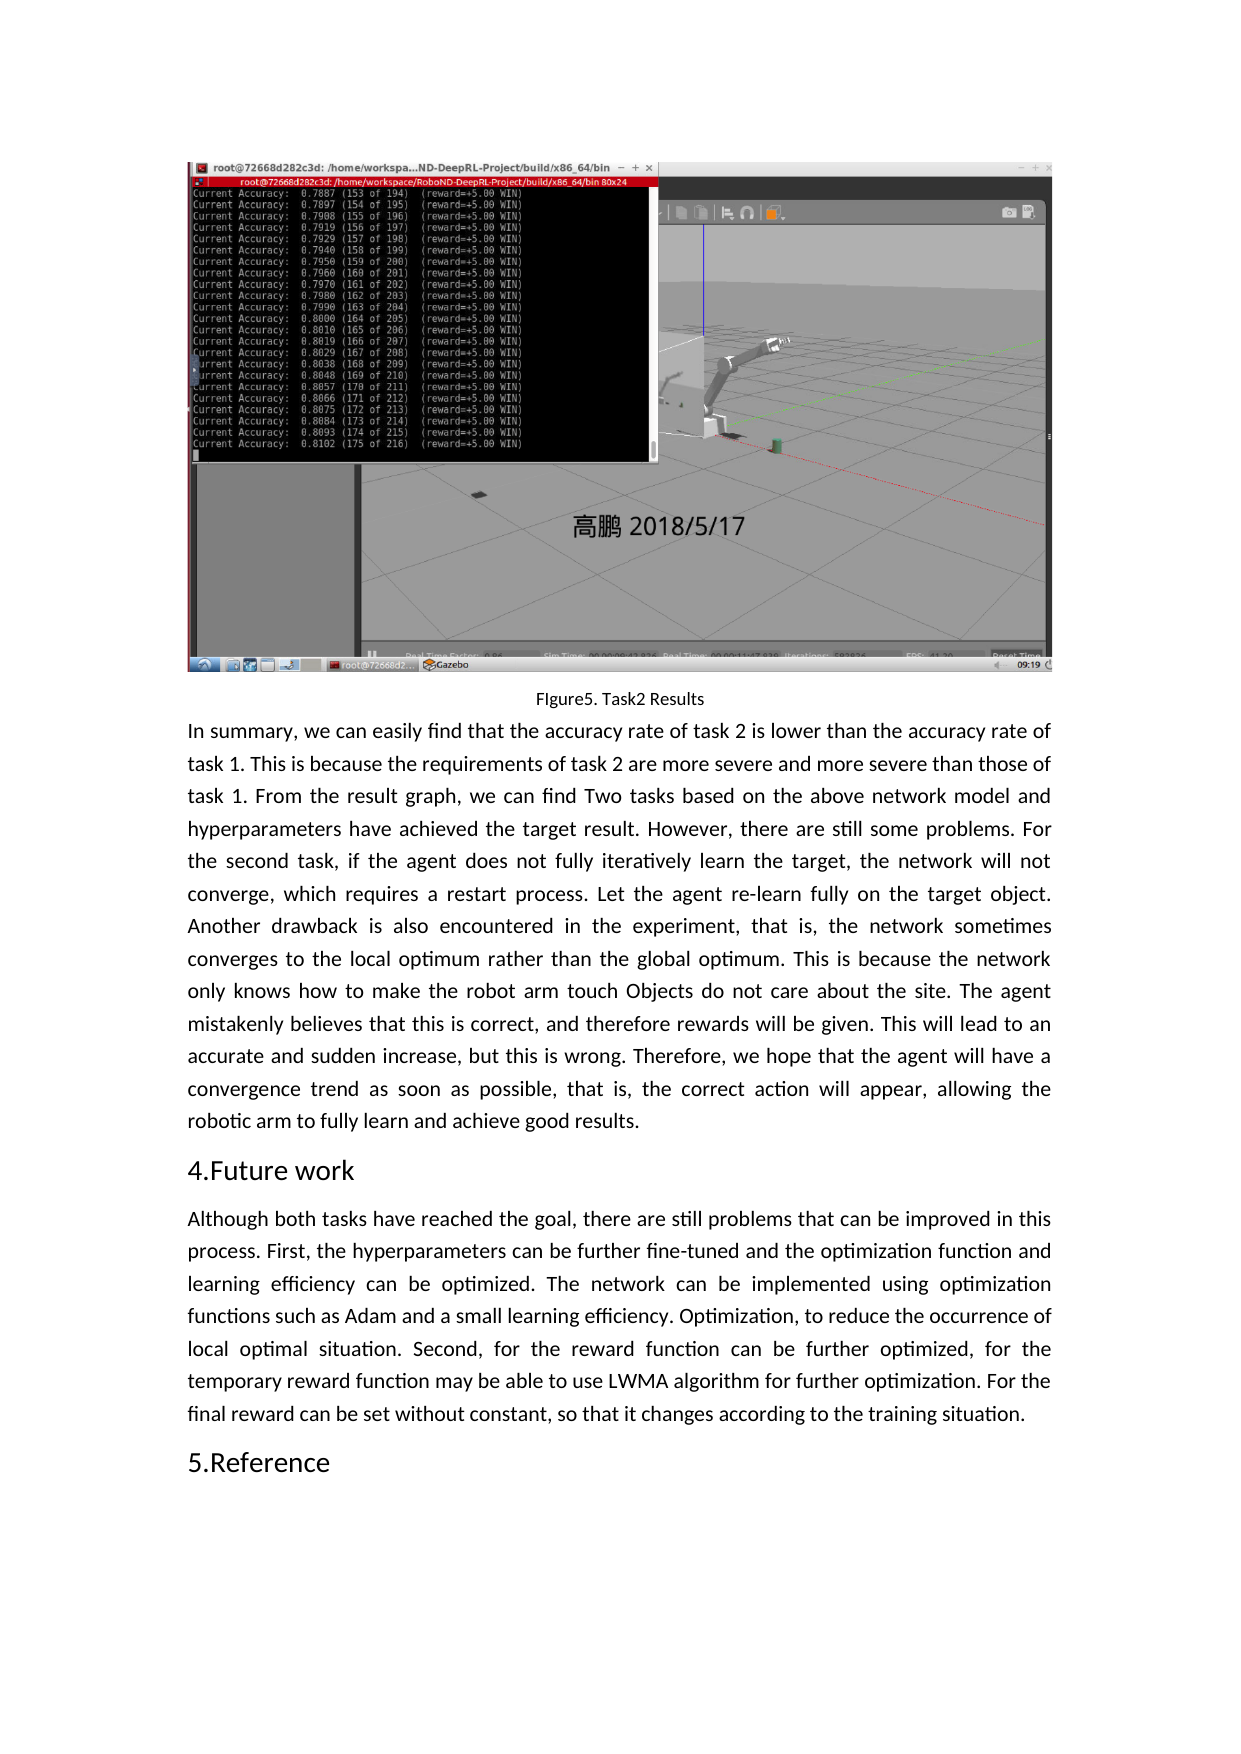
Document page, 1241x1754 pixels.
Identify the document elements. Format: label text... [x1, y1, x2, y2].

list Although both tasks have reached the goal, there are still problems that can be improved in this process. First, the hyperparameters can be further fine-tuned and the optimization function and learning efficiency can be optimized. The network can be implemented using optimization functions such as Adam and a small learning efficiency. Optimization, to reduce the occurrence of local optimal situation. Second, for the reward function can be further optimized, for the temporary reward function may be able to use LWMA algorithm for further optimization. For the final reward can be set without constant, so that it changes according to the training situation. [187, 1202, 1053, 1429]
list In summary, we can easily find that the accuracy rate of task 2 is lower than the accuracy rate of task 1. This is because the requirements of task 2 are more severe and more severe than those of task 1. From the result graph, we can find Two tasks based on the above network model and hyperparameters have achieved the target result. However, there are still some problems. For the second task, if the agent does not fully iteratively learn the target, the network will not converge, which requires a restart process. Let the agent re-learn fully on the target object. Another drawback is also encountered in the experiment, that is, the network sometimes converges to the local optimum rather than the global optimum. This is because the network only knows how to make the robot arm touch Objects do not care about the site. The agent mistakenly believes that this is correct, and therefore rewards will be given. This will lead to an accurate and sudden increase, but this is wrong. Therefore, we hope that the agent will have a convergence trend as soon as possible, that is, the correct action will appear, allowing the robotic arm to fully learn and achieve good results. [187, 714, 1053, 1137]
picture [187, 162, 1053, 672]
list Future work [187, 1137, 1053, 1202]
list FIgure5. Task2 Results [187, 682, 1053, 714]
list Reference [187, 1429, 1053, 1494]
